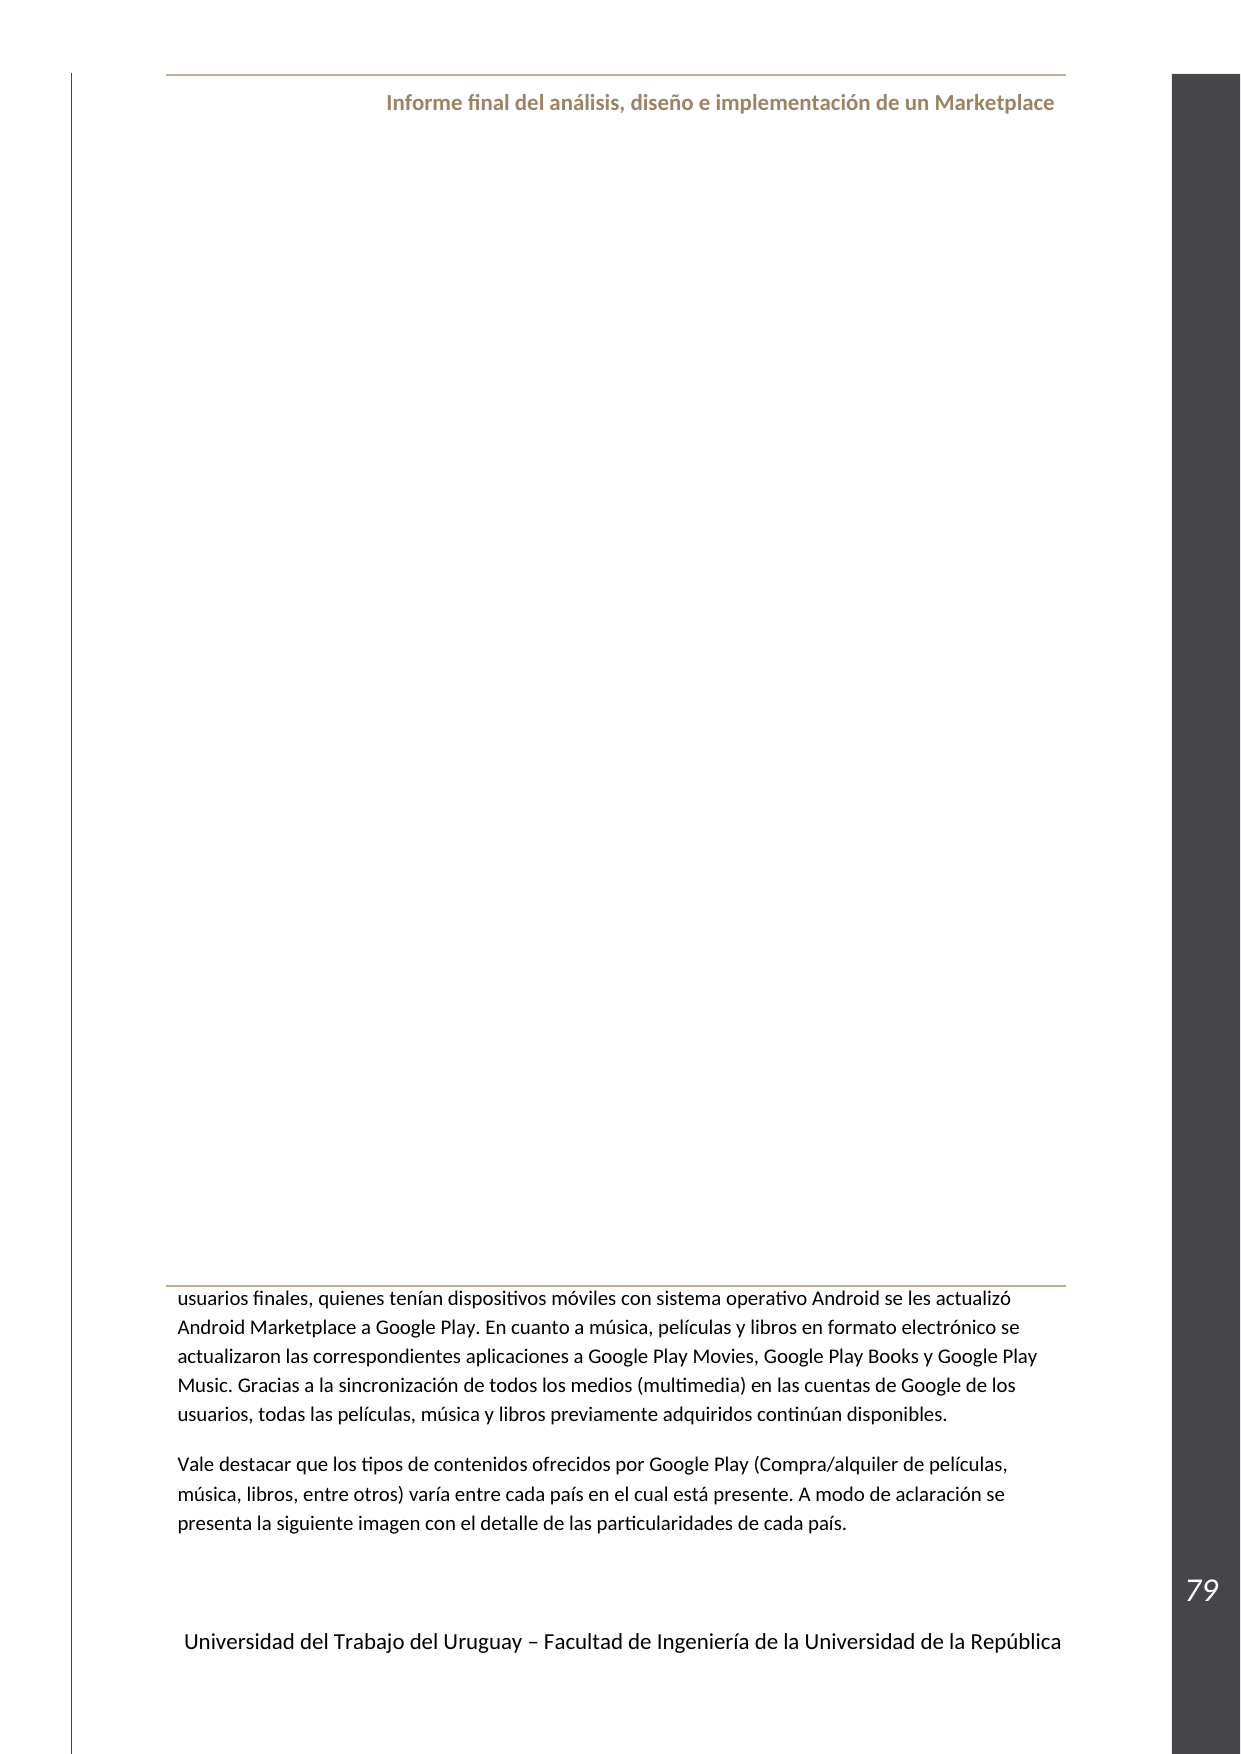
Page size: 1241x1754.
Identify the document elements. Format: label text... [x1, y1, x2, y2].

text Desde el día 6 de Marzo del año 2012 Android Market, Google Music y Google ebookstore se conforman el actual Google Play Store. Esta transformación se realizó de manera totalmente transparente a los usuarios finales, quienes tenían dispositivos móviles con sistema operativo Android se les actualizó Android Marketplace a Google Play. En cuanto a música, películas y libros en formato electrónico se actualizaron las correspondientes aplicaciones a Google Play Movies, Google Play Books y Google Play Music. Gracias a la sincronización de todos los medios (multimedia) en las cuentas de Google de los usuarios, todas las películas, música y libros previamente adquiridos continúan disponibles. [177, 1287, 1063, 1427]
text Vale destacar que los tipos de contenidos ofrecidos por Google Play (Compra/alquiler de películas, música, libros, entre otros) varía entre cada país en el cual está presente. A modo de aclaración se presenta la siguiente imagen con el detalle de las particularidades de cada país. [177, 1452, 1063, 1535]
